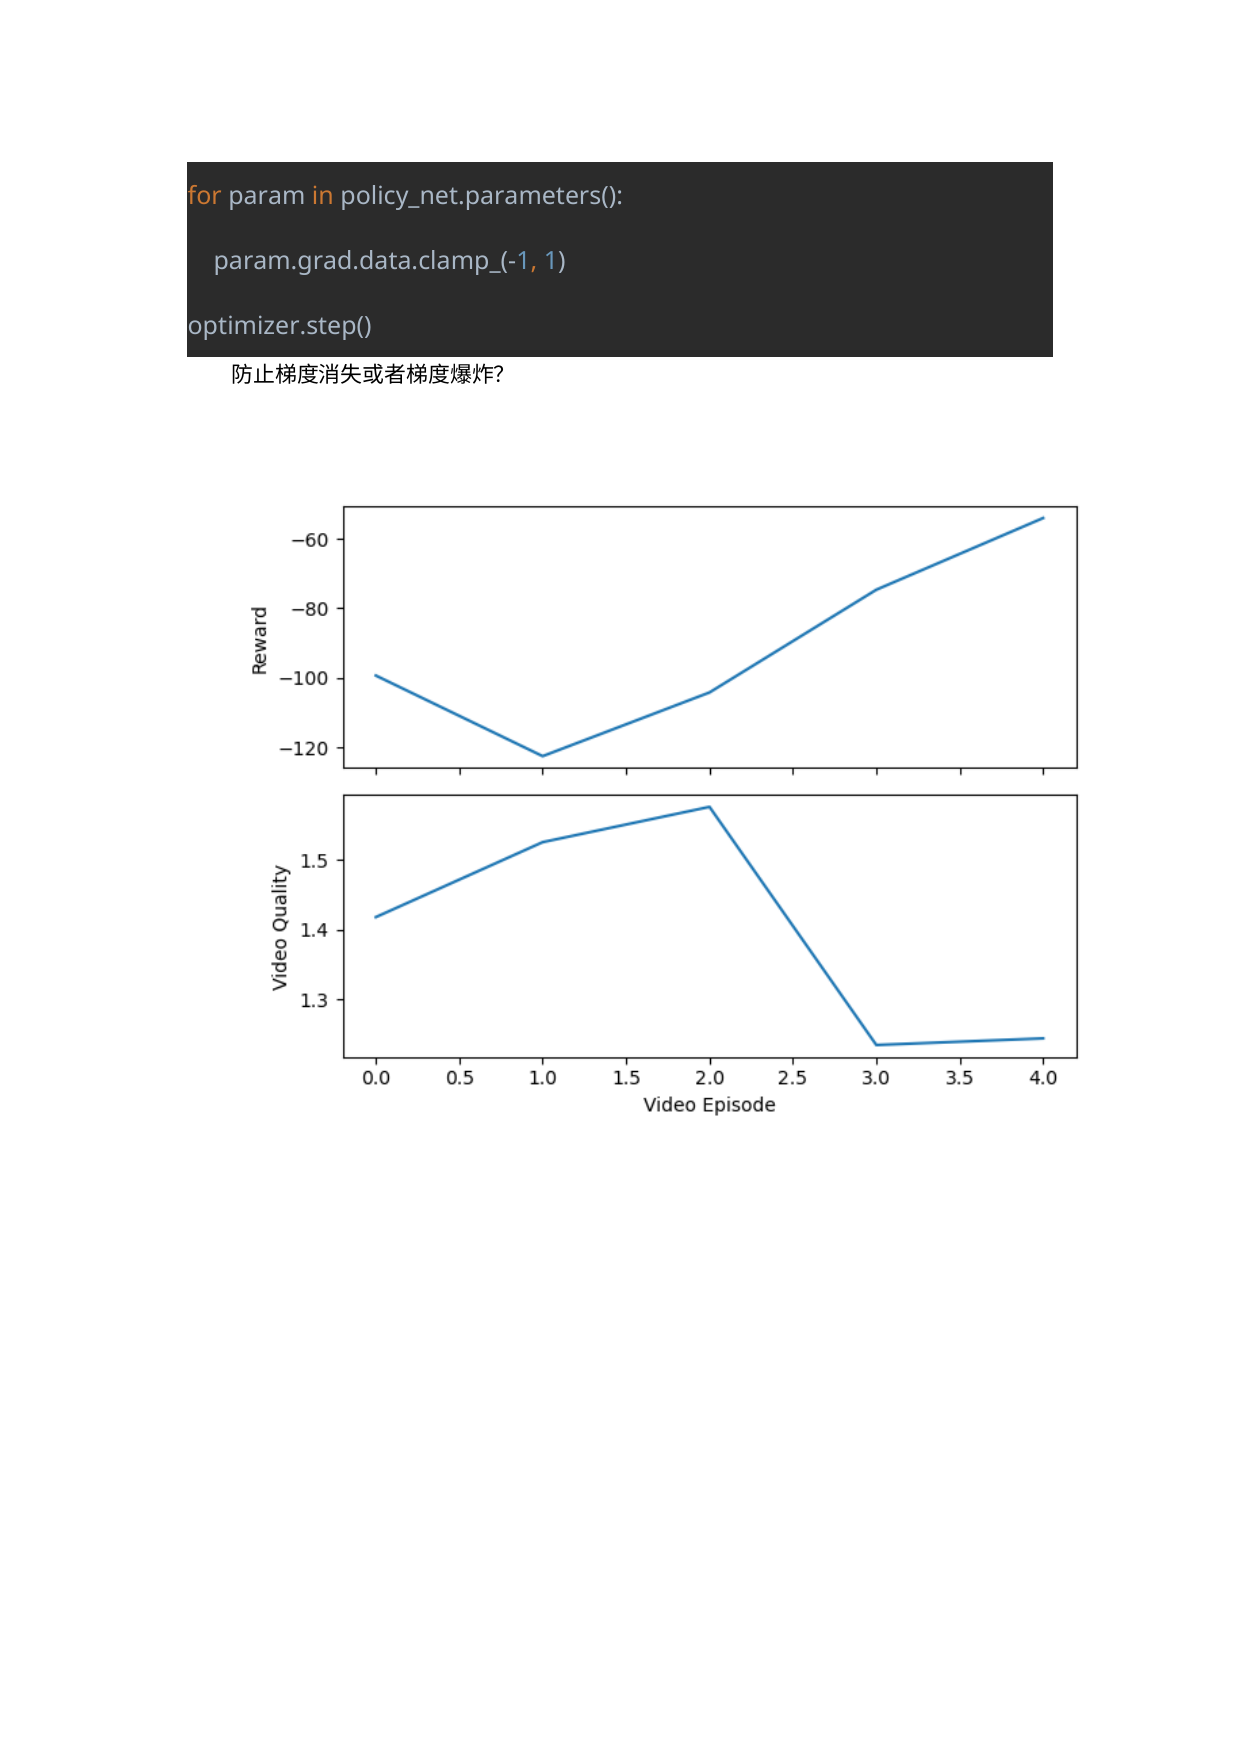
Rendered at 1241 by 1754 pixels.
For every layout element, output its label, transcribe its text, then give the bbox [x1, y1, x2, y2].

picture [231, 487, 1097, 1136]
text 防止梯度消失或者梯度爆炸？ [187, 357, 1053, 389]
text for param in policy_net.parameters(): param.grad.data.clamp_(-1, 1) optimizer.step() [187, 162, 1053, 357]
